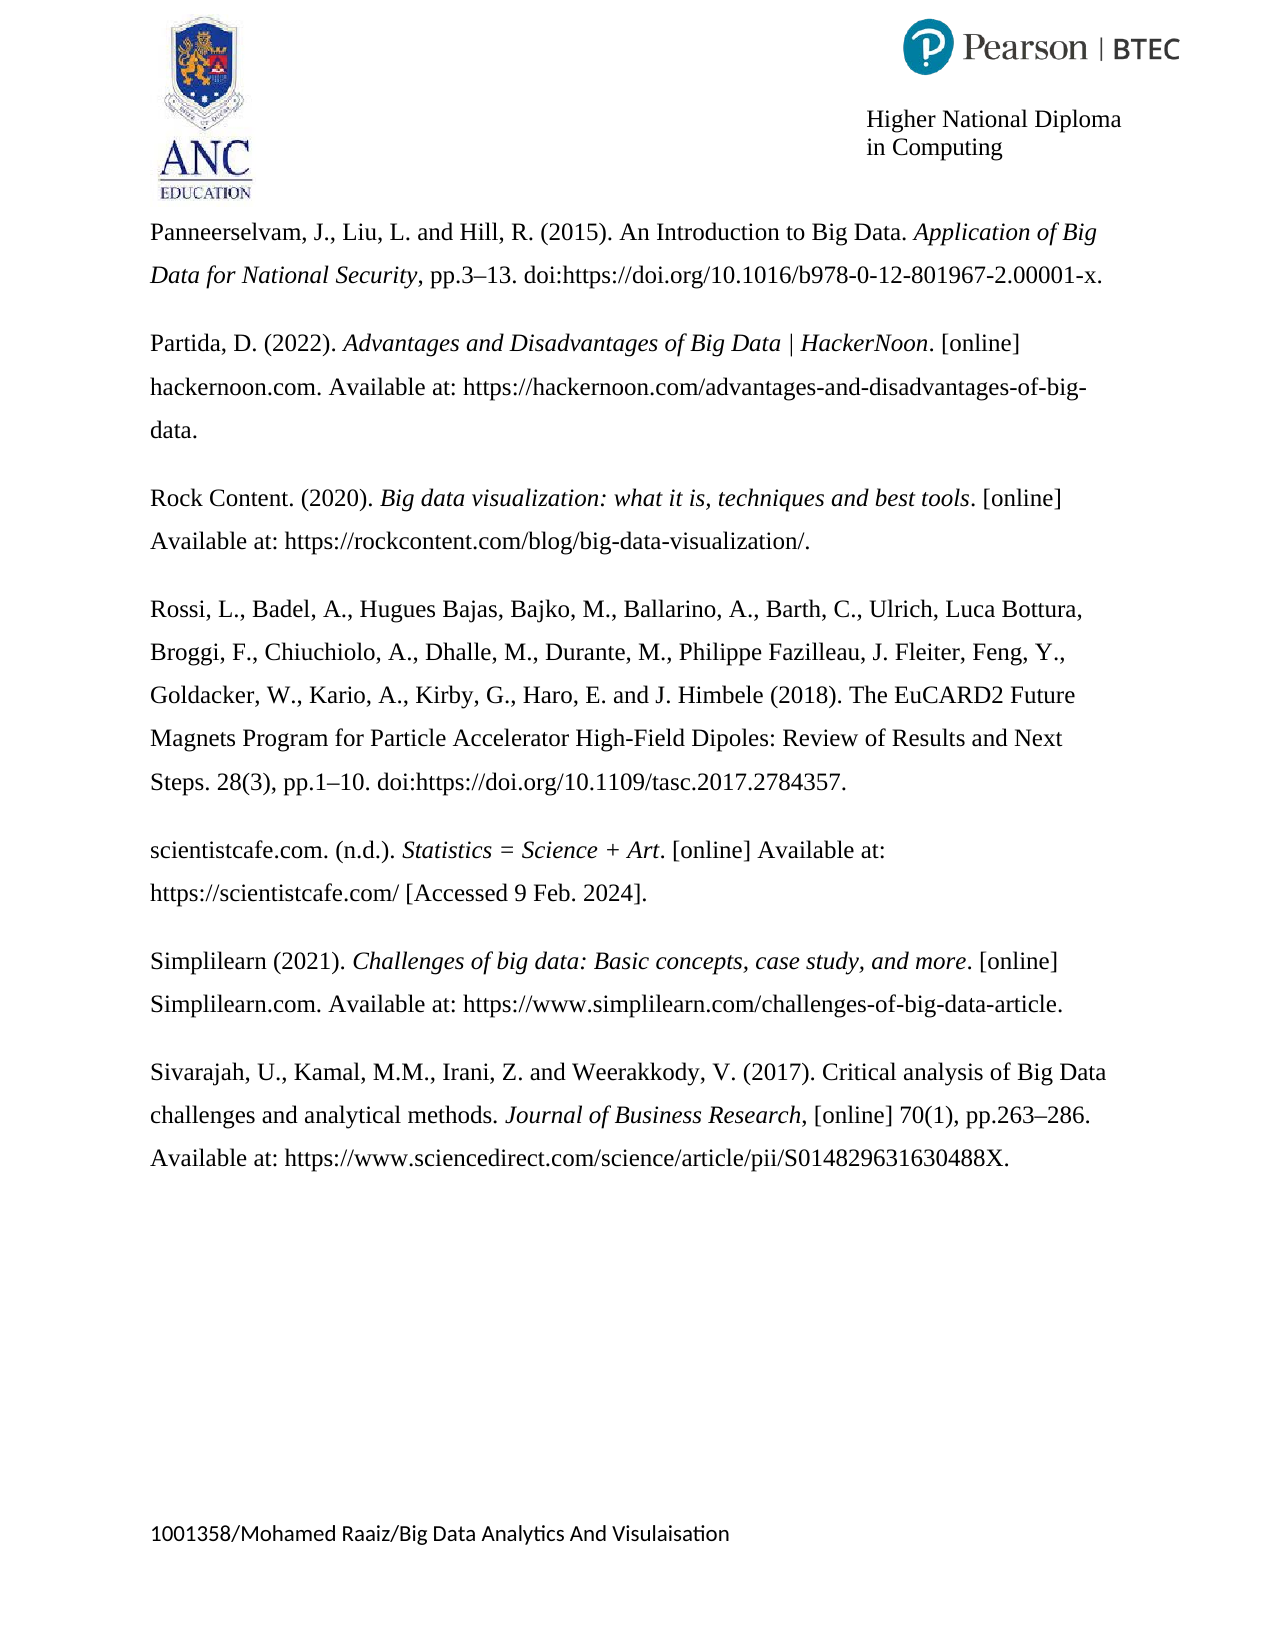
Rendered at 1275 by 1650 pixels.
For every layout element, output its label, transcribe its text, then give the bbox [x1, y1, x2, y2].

text Rossi, L., Badel, A., Hugues Bajas, Bajko, M., Ballarino, A., Barth, C., Ulrich, Luca Bottura, Broggi, F., Chiuchiolo, A., Dhalle, M., Durante, M., Philippe Fazilleau, J. Fleiter, Feng, Y., Goldacker, W., Kario, A., Kirby, G., Haro, E. and J. Himbele (2018). The EuCARD2 Future Magnets Program for Particle Accelerator High-Field Dipoles: Review of Results and Next Steps. 28(3), pp.1–10. doi:https://doi.org/10.1109/tasc.2017.2784357. [150, 594, 1125, 795]
picture [894, 11, 1222, 83]
text Simplilearn (2021). Challenges of big data: Basic concepts, case study, and more. [online] Simplilearn.com. Available at: https://www.simplilearn.com/challenges-of-big-data-article. [150, 946, 1125, 1018]
text scientistcafe.com. (n.d.). Statistics = Science + Art. [online] Available at: https://scientistcafe.com/ [Accessed 9 Feb. 2024]. [150, 835, 1125, 907]
text Panneerselvam, J., Liu, L. and Hill, R. (2015). An Introduction to Big Data. Application of Big Data for National Security, pp.3–13. doi:https://doi.org/10.1016/b978-0-12-801967-2.00001-x. [150, 217, 1125, 289]
picture [150, 14, 257, 207]
text Rock Content. (2020). Big data visualization: what it is, techniques and best tools. [online] Available at: https://rockcontent.com/blog/big-data-visualization/. [150, 483, 1125, 555]
text Partida, D. (2022). Advantages and Disadvantages of Big Data | HackerNoon. [online] hackernoon.com. Available at: https://hackernoon.com/advantages-and-disadvantages-of-big-data. [150, 328, 1125, 443]
text Sivarajah, U., Kamal, M.M., Irani, Z. and Weerakkody, V. (2017). Critical analysis of Big Data challenges and analytical methods. Journal of Business Research, [online] 70(1), pp.263–286. Available at: https://www.sciencedirect.com/science/article/pii/S014829631630488X. [150, 1057, 1125, 1172]
